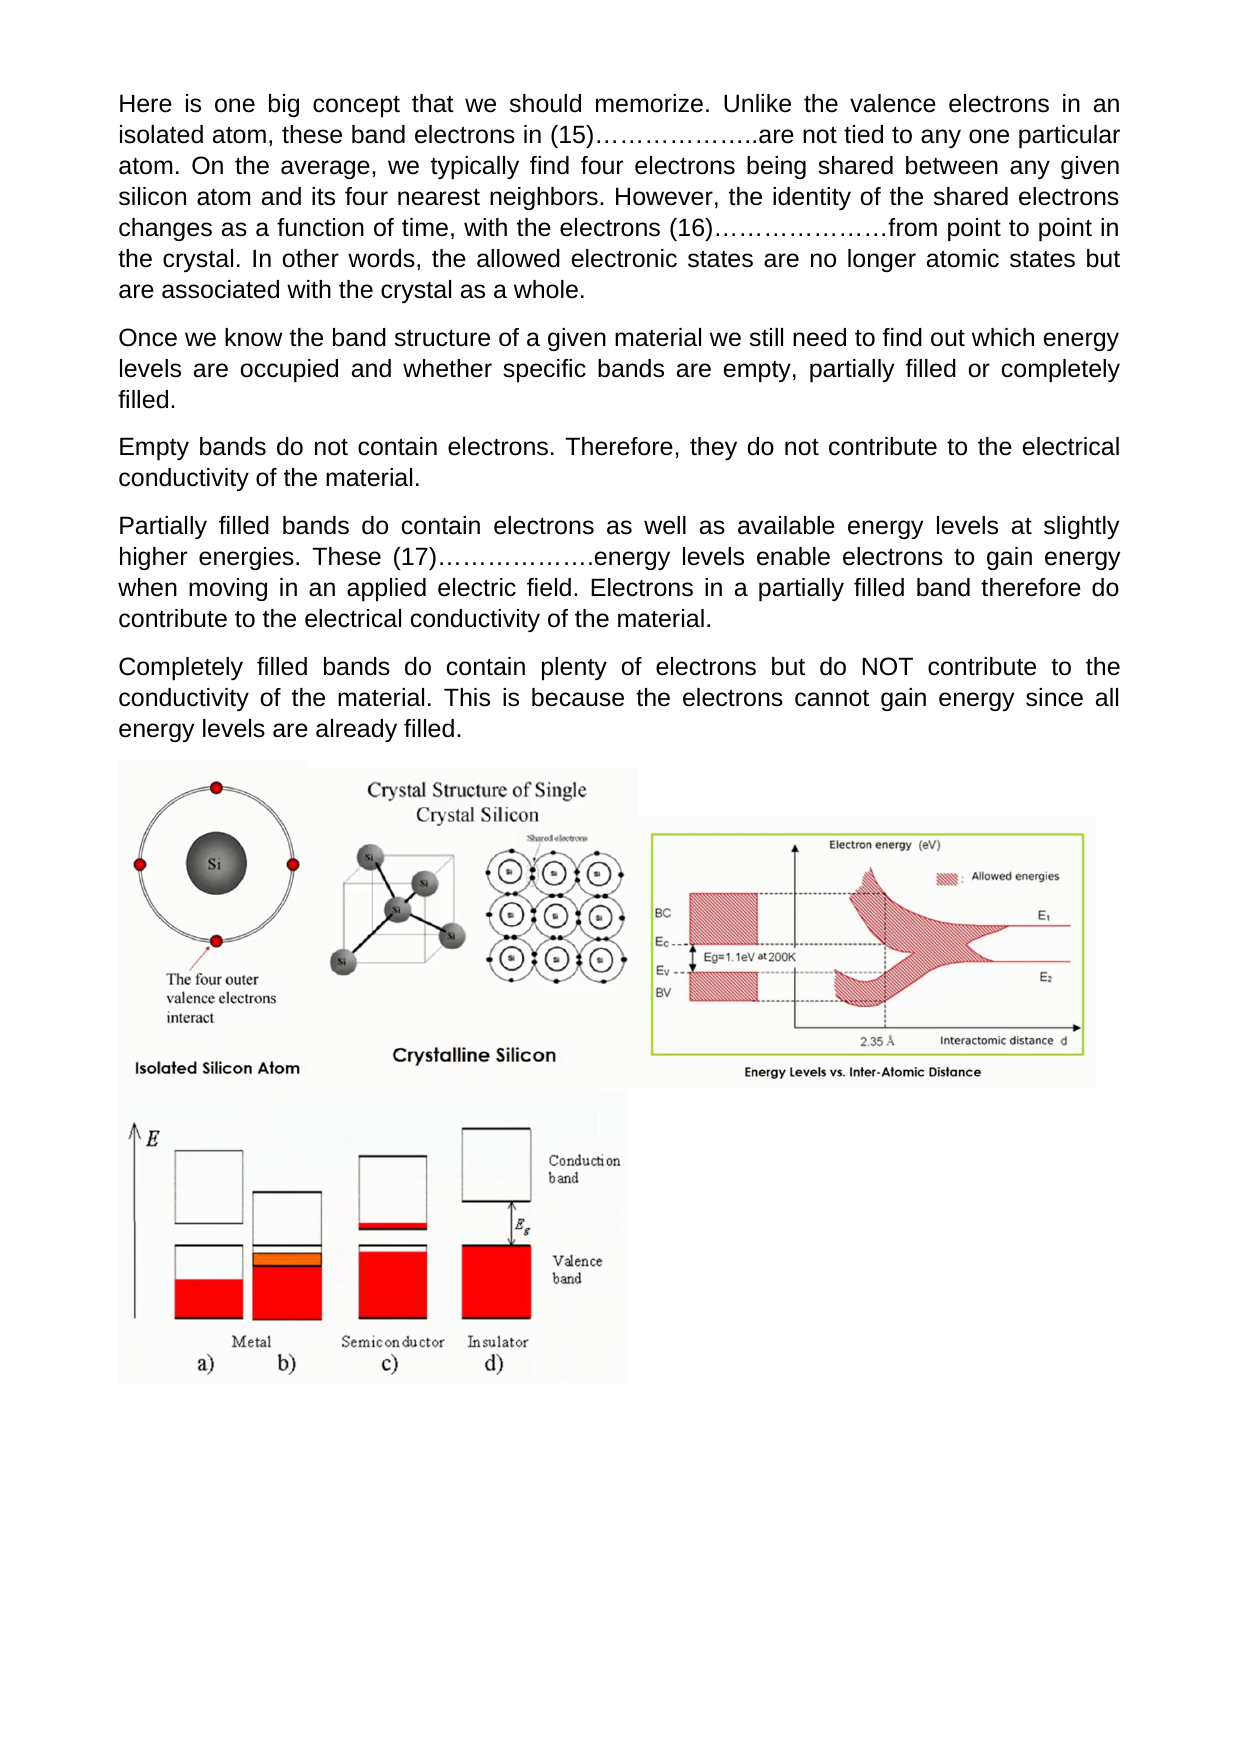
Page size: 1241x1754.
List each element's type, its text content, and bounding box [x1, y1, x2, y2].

picture [118, 1090, 629, 1383]
text Empty bands do not contain electrons. Therefore, they do not contribute to the electrical conductivity of the material. [118, 432, 1122, 492]
text Completely filled bands do contain plenty of electrons but do NOT contribute to the conductivity of the material. This is because the electrons cannot gain energy since all energy levels are already filled. [118, 652, 1122, 743]
picture [118, 761, 1096, 1089]
text Here is one big concept that we should memorize. Unlike the valence electrons in an isolated atom, these band electrons in (15)………………..are not tied to any one particular atom. On the average, we typically find four electrons being shared between any given silicon atom and its four nearest neighbors. However, the identity of the shared electrons changes as a function of time, with the electrons (16)…………………from point to point in the crystal. In other words, the allowed electronic states are no longer atomic states but are associated with the crystal as a whole. [118, 89, 1122, 304]
text Once we know the band structure of a given material we still need to find out which energy levels are occupied and whether specific bands are empty, partially filled or completely filled. [118, 323, 1122, 413]
text Partially filled bands do contain electrons as well as available energy levels at slightly higher energies. These (17)……………….energy levels enable electrons to gain energy when moving in an applied electric field. Electrons in a partially filled band therefore do contribute to the electrical conductivity of the material. [118, 511, 1122, 633]
